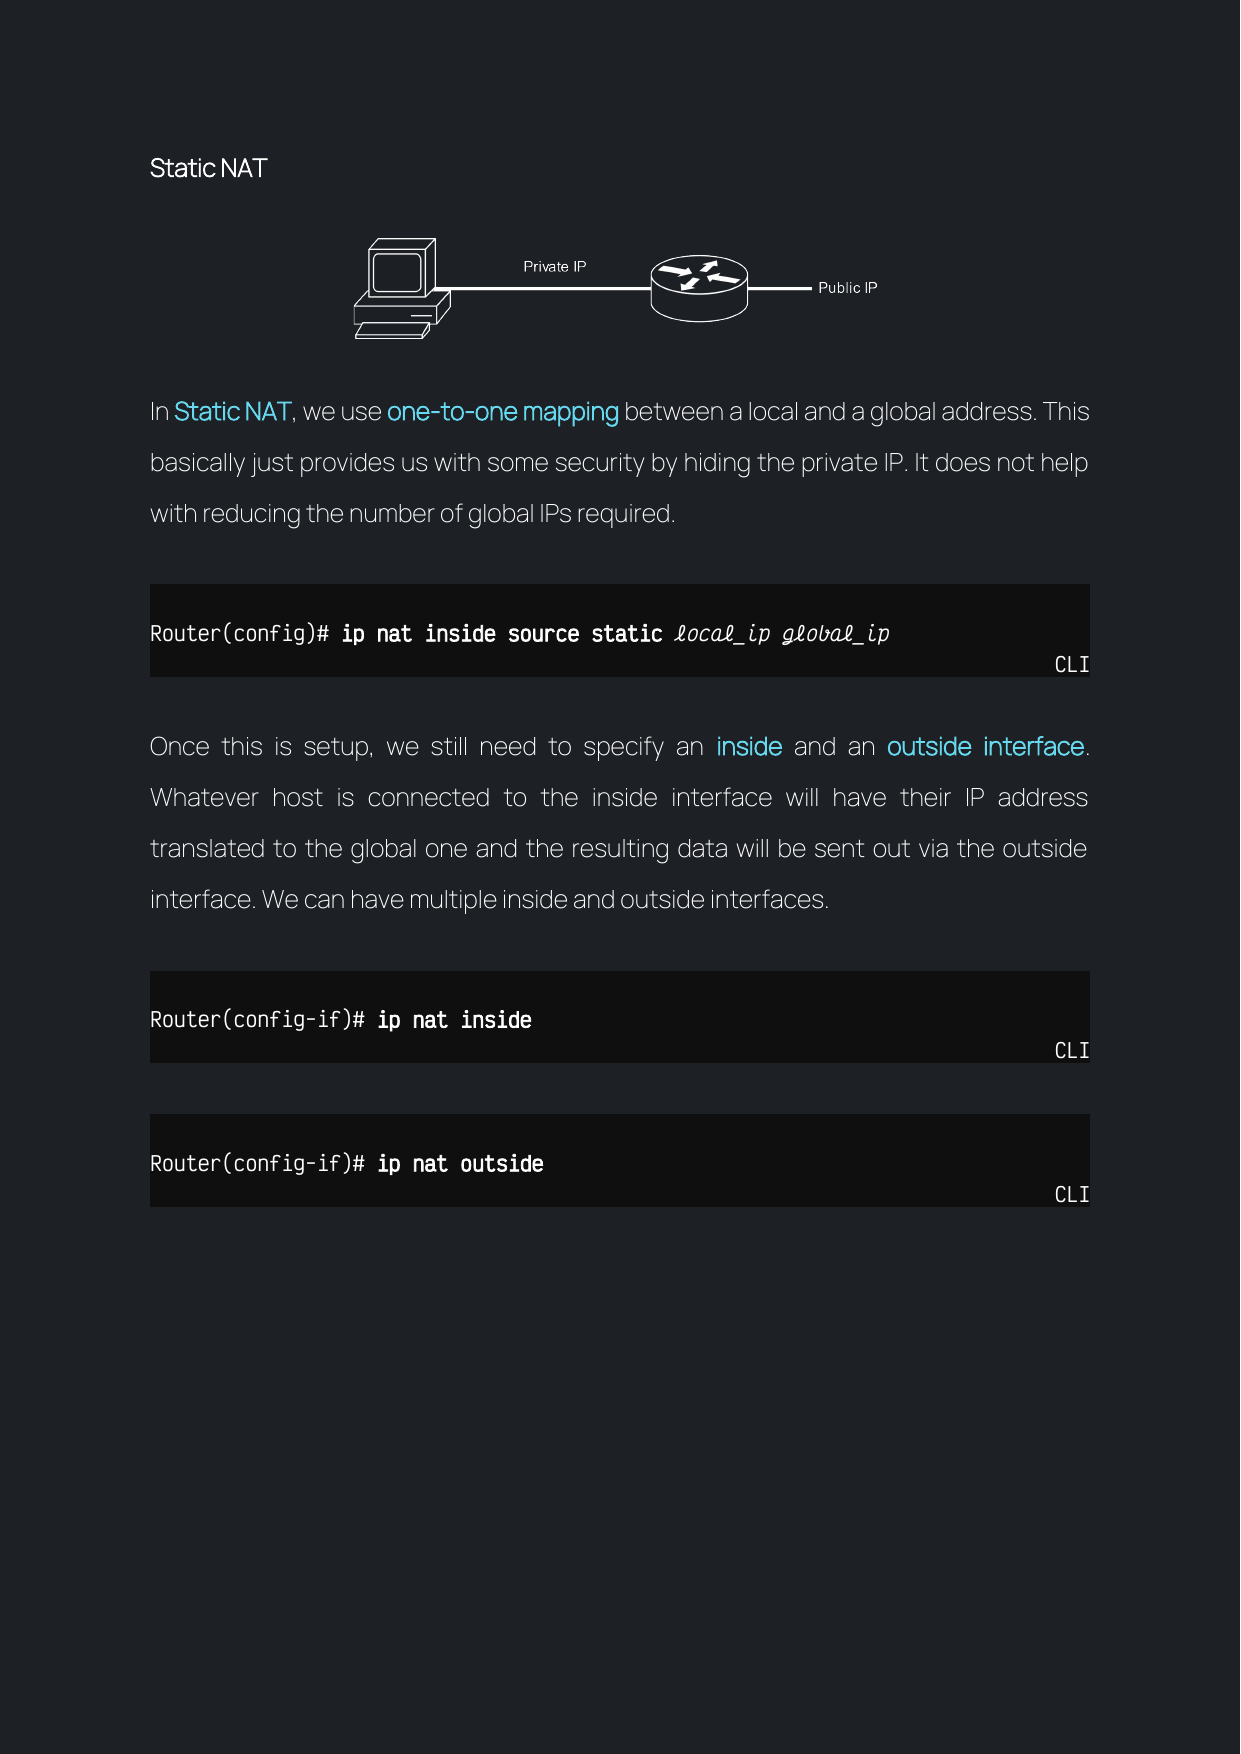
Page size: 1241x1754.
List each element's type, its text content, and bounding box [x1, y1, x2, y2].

text CLI [150, 646, 1090, 677]
text CLI [150, 1176, 1090, 1207]
text Router(config-if)# ip nat inside [150, 1002, 1090, 1032]
picture [353, 238, 887, 339]
text Router(config-if)# ip nat outside [150, 1145, 1090, 1176]
text Router(config)# ip nat inside source static local_ip global_ip [150, 615, 1090, 646]
subtitle Static NAT [150, 150, 1090, 184]
text CLI [150, 1032, 1090, 1063]
text Once this is setup, we still need to specify an inside and an outside interface. Whatever host is connected to the inside interface will have their IP address translated to the global one and the resulting data will be sent out via the outside interface. We can have multiple inside and outside interfaces. [150, 728, 1090, 916]
text In Static NAT, we use one-to-one mapping between a local and a global address. This basically just provides us with some security by hiding the private IP. It does not help with reducing the number of global IPs required. [150, 393, 1090, 530]
